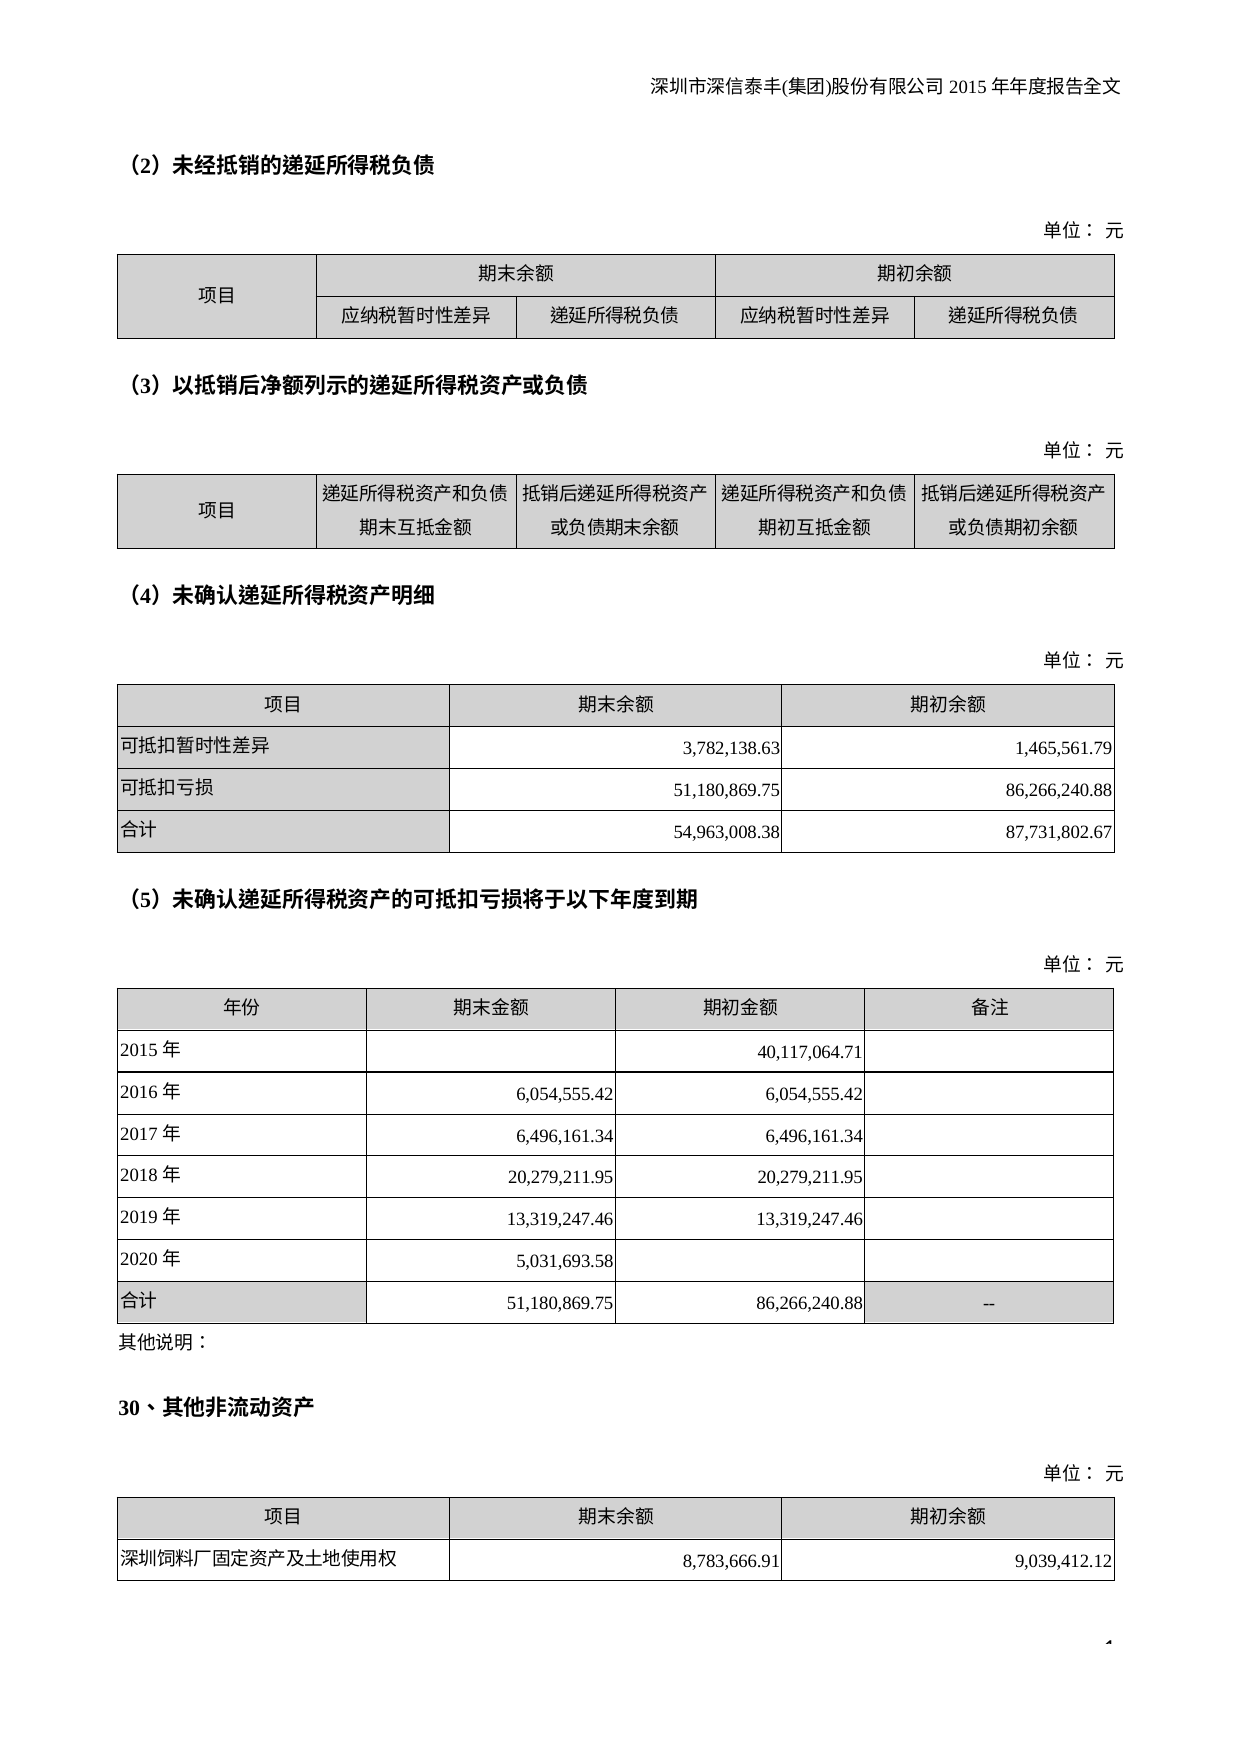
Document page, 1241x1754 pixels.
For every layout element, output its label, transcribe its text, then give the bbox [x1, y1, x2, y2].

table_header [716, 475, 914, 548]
text 单位： 元 [102, 217, 1123, 243]
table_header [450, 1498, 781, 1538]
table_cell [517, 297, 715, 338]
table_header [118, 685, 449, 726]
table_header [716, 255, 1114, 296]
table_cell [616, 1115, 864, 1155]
text 单位： 元 [102, 1460, 1123, 1486]
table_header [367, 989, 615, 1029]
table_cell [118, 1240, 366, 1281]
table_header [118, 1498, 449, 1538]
subtitle 30、其他非流动资产 [118, 1392, 1138, 1422]
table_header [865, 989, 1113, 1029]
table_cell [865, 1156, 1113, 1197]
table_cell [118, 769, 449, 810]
subtitle （2）未经抵销的递延所得税负债 [118, 150, 1138, 180]
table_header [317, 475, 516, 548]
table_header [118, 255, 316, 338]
text 单位： 元 [102, 951, 1123, 977]
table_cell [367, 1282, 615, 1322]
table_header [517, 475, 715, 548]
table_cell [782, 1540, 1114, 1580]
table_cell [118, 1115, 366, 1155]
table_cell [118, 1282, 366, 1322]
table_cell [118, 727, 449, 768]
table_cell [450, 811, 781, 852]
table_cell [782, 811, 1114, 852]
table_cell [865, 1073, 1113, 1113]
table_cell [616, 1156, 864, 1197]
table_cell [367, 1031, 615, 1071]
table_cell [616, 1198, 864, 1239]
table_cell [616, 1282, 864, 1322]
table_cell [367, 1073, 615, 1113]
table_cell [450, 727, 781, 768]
text 单位： 元 [102, 437, 1123, 463]
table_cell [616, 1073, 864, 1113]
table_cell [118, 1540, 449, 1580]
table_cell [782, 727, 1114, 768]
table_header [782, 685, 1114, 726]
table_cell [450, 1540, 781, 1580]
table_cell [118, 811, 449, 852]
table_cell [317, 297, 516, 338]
subtitle （3）以抵销后净额列示的递延所得税资产或负债 [118, 370, 1138, 400]
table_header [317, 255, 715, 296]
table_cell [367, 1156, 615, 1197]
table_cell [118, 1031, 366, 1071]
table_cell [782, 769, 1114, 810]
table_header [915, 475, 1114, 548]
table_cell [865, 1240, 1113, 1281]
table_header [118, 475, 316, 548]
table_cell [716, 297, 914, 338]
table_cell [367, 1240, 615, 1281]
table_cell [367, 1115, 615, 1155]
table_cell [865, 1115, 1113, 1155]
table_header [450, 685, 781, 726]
text 单位： 元 [102, 647, 1123, 673]
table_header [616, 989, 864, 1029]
text 其他说明： [118, 1329, 1138, 1354]
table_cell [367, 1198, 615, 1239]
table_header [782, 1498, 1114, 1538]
subtitle （5）未确认递延所得税资产的可抵扣亏损将于以下年度到期 [118, 884, 1138, 914]
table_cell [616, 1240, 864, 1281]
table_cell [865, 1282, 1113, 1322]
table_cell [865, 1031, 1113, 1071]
subtitle （4）未确认递延所得税资产明细 [118, 580, 1138, 610]
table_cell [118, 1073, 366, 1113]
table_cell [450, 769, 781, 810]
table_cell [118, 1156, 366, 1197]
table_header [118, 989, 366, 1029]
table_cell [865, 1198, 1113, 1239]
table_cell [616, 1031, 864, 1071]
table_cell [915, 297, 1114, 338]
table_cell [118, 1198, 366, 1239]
